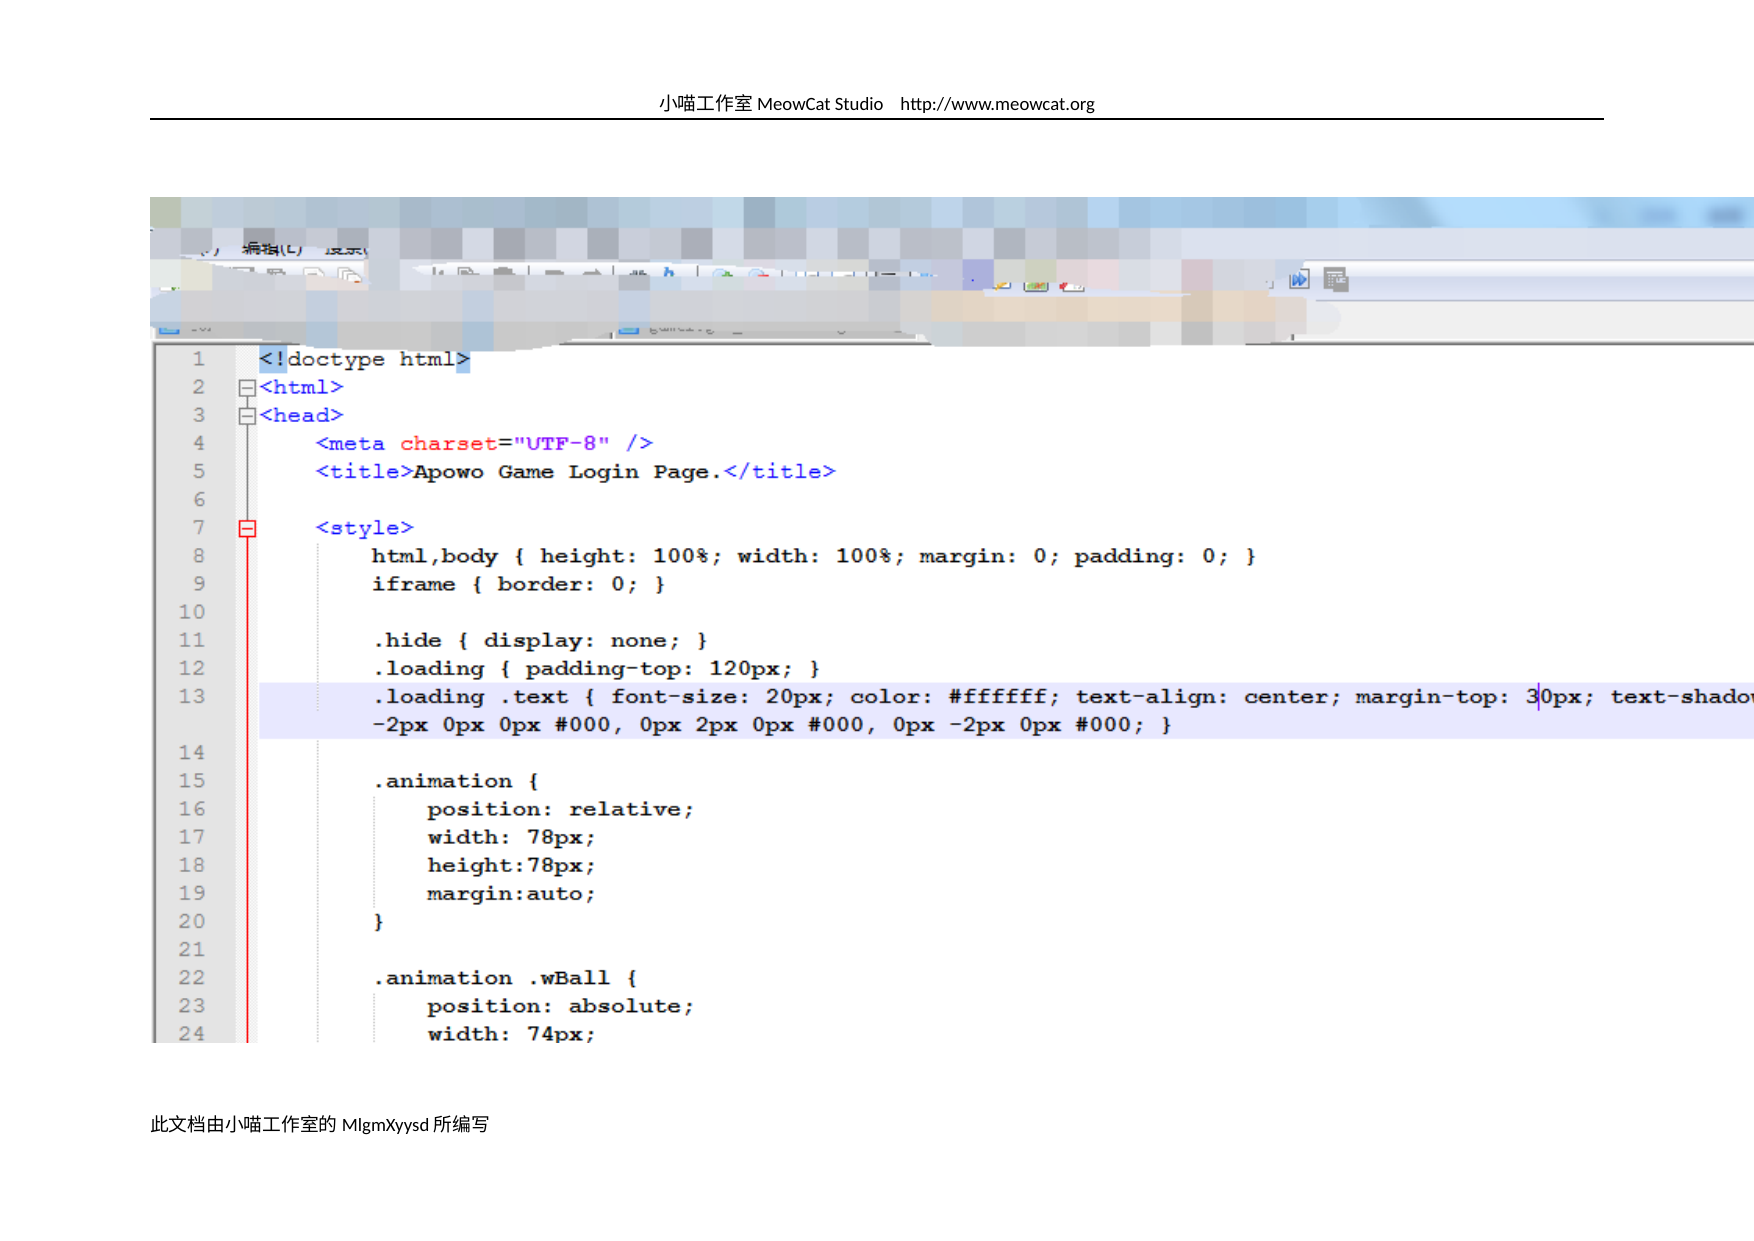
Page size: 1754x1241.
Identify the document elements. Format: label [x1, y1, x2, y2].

picture [150, 197, 1754, 1043]
